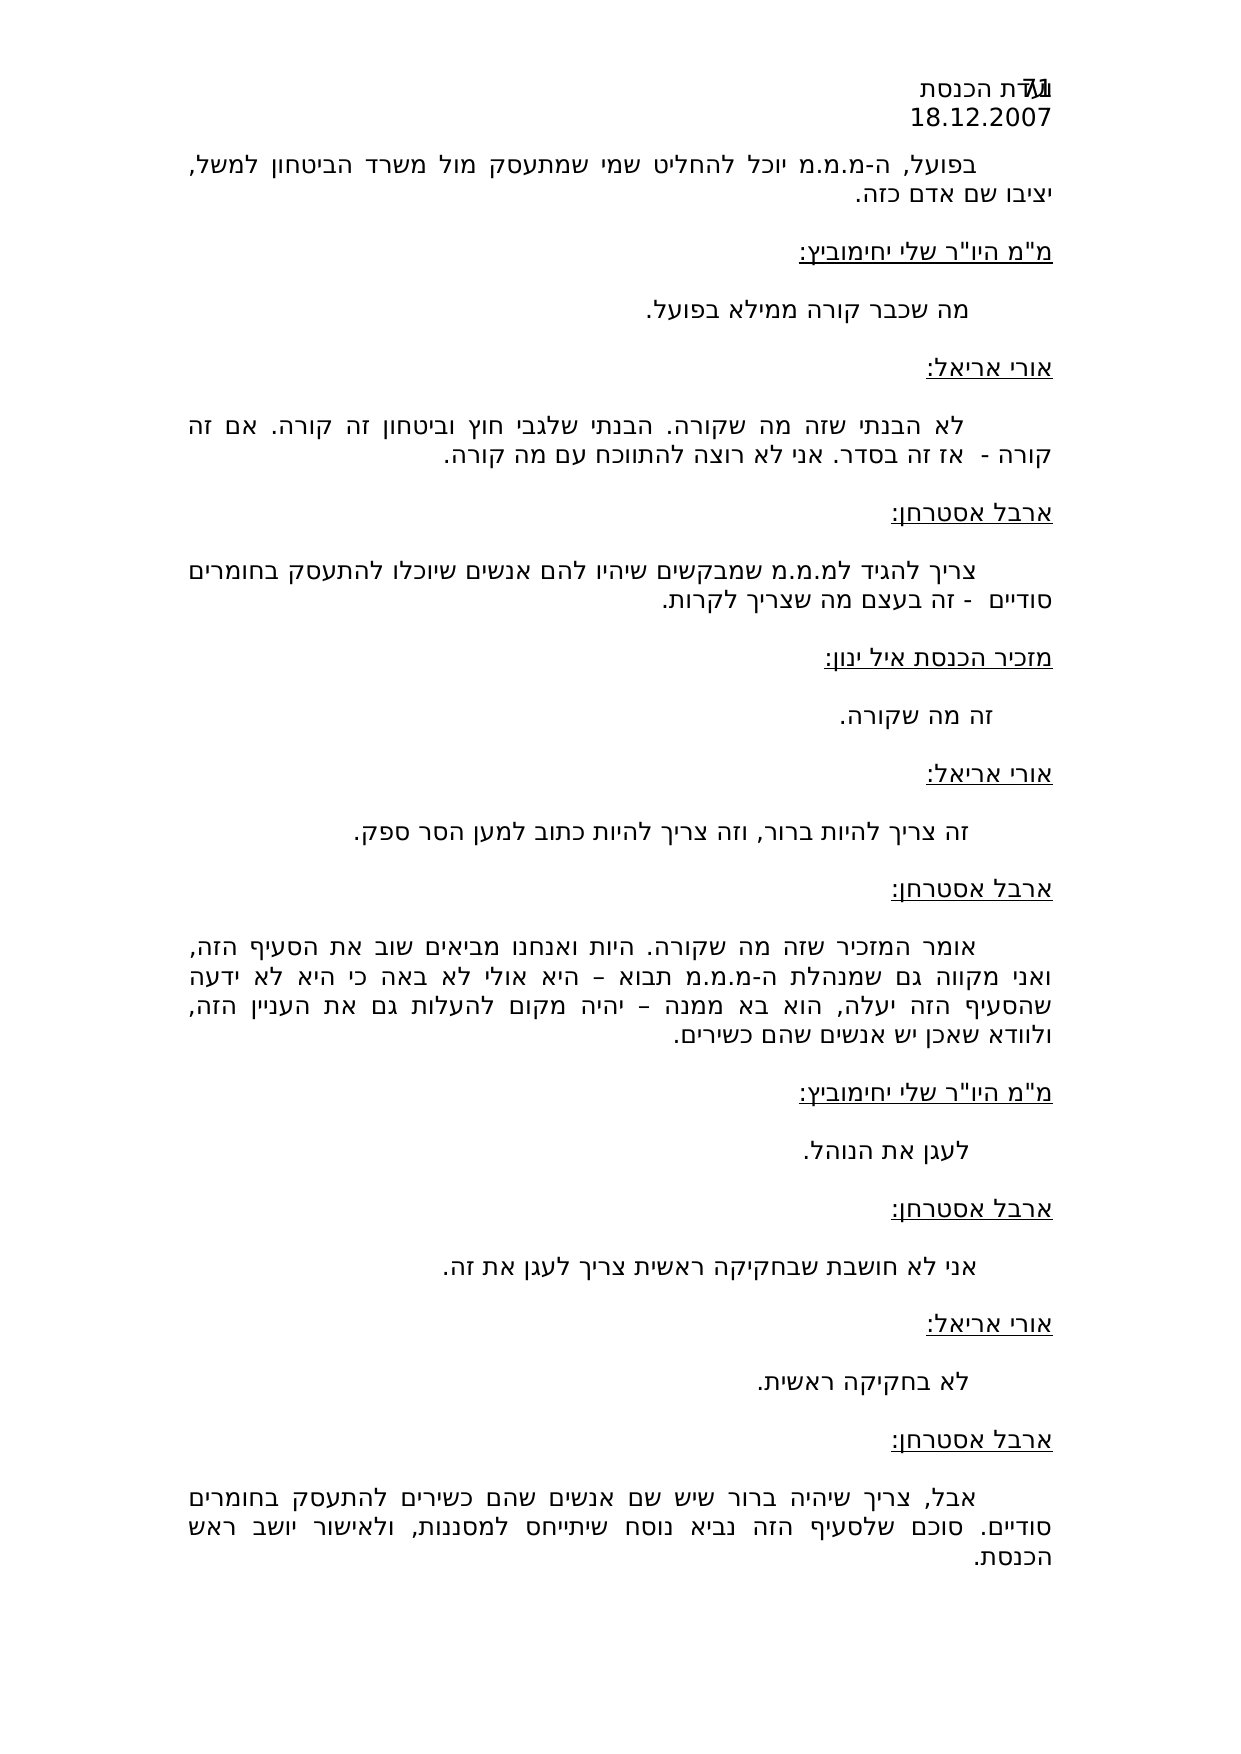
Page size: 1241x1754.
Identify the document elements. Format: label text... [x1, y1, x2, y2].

subtitle מ"מ היו"ר שלי יחימוביץ: [187, 237, 1053, 266]
text זה צריך להיות ברור, וזה צריך להיות כתוב למען הסר ספק. [187, 817, 1053, 846]
text ארבל אסטרחן: [187, 874, 1053, 904]
text צריך להגיד למ.מ.מ שמבקשים שיהיו להם אנשים שיוכלו להתעסק בחומרים סודיים - זה בעצם מה שצריך לקרות. [187, 556, 1053, 614]
text מה שכבר קורה ממילא בפועל. [187, 295, 1053, 324]
text ארבל אסטרחן: [187, 498, 1053, 527]
text אומר המזכיר שזה מה שקורה. היות ואנחנו מביאים שוב את הסעיף הזה, ואני מקווה גם שמנהלת ה-מ.מ.מ תבוא – היא אולי לא באה כי היא לא ידעה שהסעיף הזה יעלה, הוא בא ממנה – יהיה מקום להעלות גם את העניין הזה, ולוודא שאכן יש אנשים שהם כשירים. [187, 932, 1053, 1049]
text לא בחקיקה ראשית. [187, 1367, 1053, 1397]
text אבל, צריך שיהיה ברור שיש שם אנשים שהם כשירים להתעסק בחומרים סודיים. סוכם שלסעיף הזה נביא נוסח שיתייחס למסננות, ולאישור יושב ראש הכנסת. [187, 1483, 1053, 1571]
text אורי אריאל: [187, 1309, 1053, 1339]
text ארבל אסטרחן: [187, 1194, 1053, 1223]
text זה מה שקורה. [187, 701, 1053, 730]
text בפועל, ה-מ.מ.מ יוכל להחליט שמי שמתעסק מול משרד הביטחון למשל, יציבו שם אדם כזה. [187, 150, 1053, 208]
text ארבל אסטרחן: [187, 1425, 1053, 1454]
text אורי אריאל: [187, 759, 1053, 788]
text מזכיר הכנסת איל ינון: [187, 643, 1053, 672]
text אני לא חושבת שבחקיקה ראשית צריך לעגן את זה. [187, 1252, 1053, 1281]
text לא הבנתי שזה מה שקורה. הבנתי שלגבי חוץ וביטחון זה קורה. אם זה קורה - אז זה בסדר. אני לא רוצה להתווכח עם מה קורה. [187, 411, 1053, 469]
text לעגן את הנוהל. [187, 1136, 1053, 1165]
text אורי אריאל: [187, 353, 1053, 382]
subtitle מ"מ היו"ר שלי יחימוביץ: [187, 1078, 1053, 1107]
